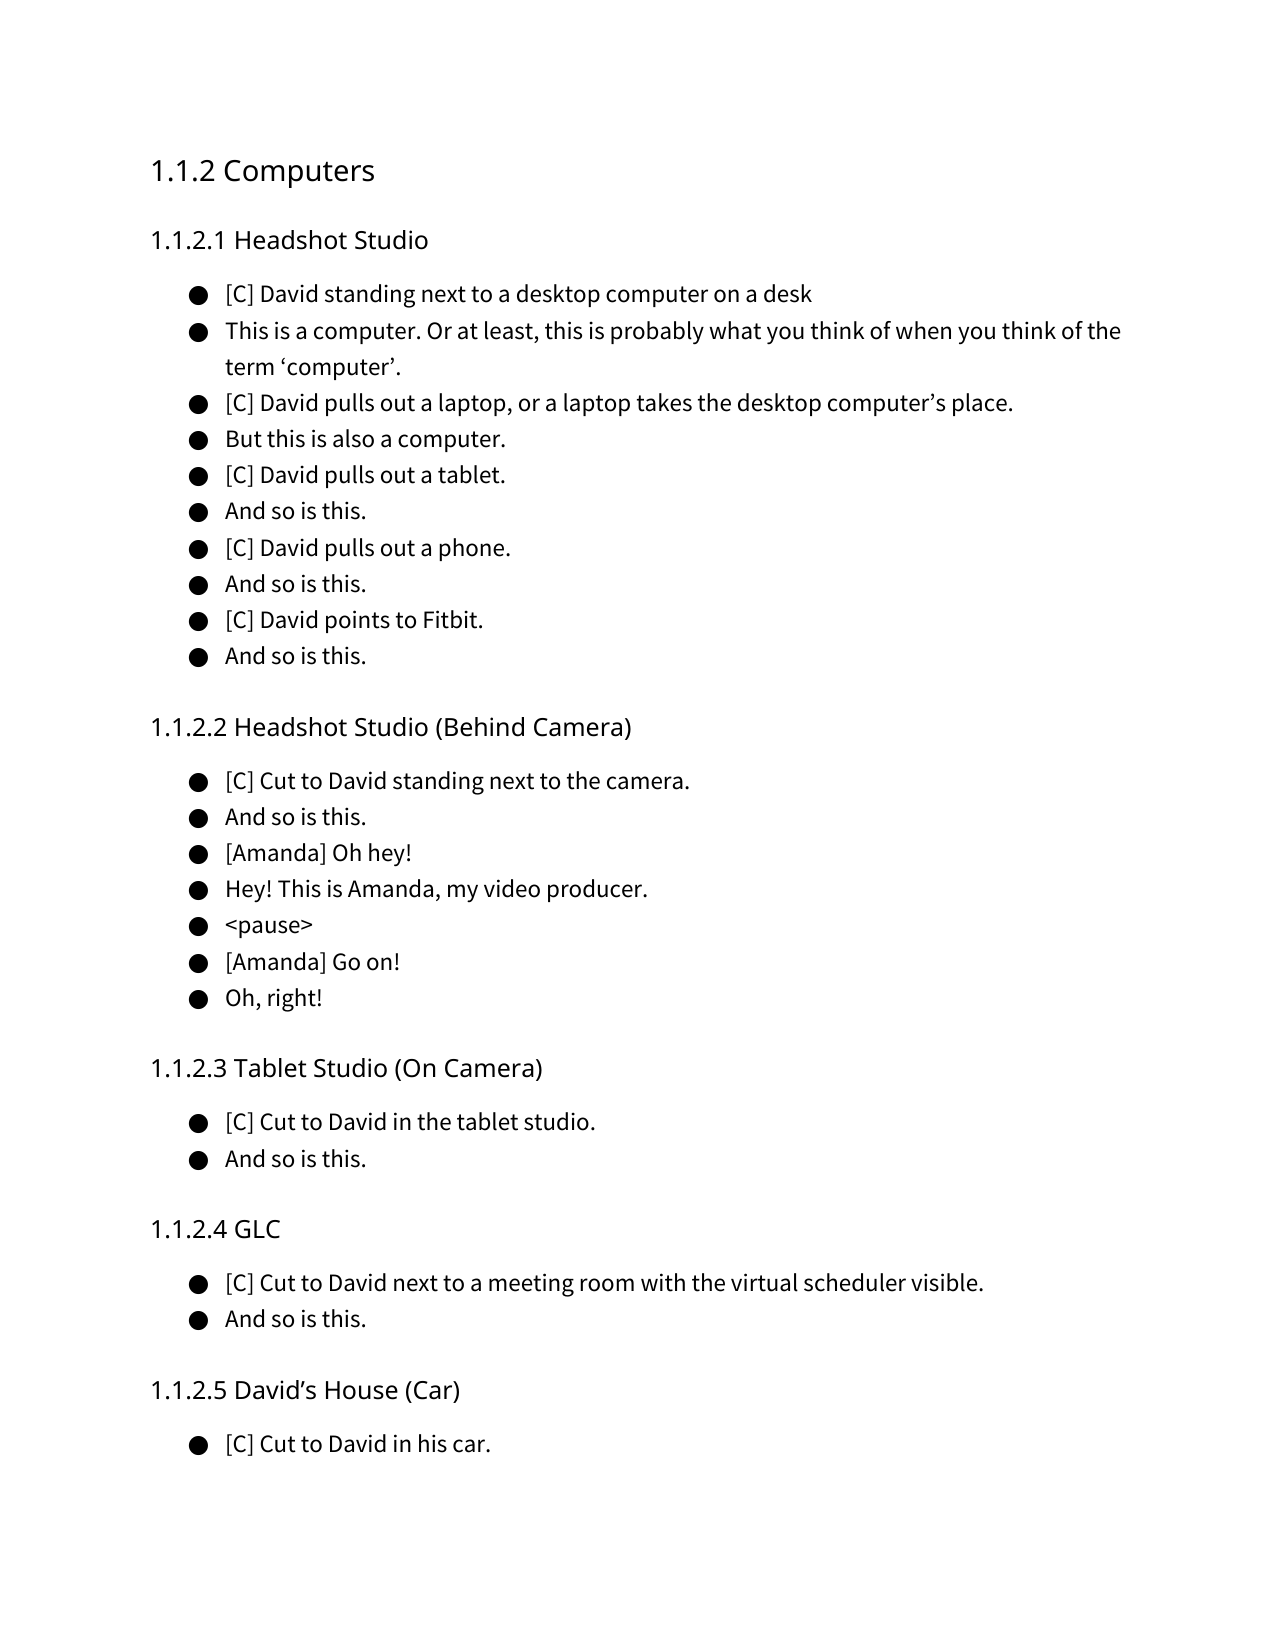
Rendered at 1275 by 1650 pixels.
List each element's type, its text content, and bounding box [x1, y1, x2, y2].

list And so is this. [187, 567, 1125, 599]
list [C] David standing next to a desktop computer on a desk [187, 278, 1125, 310]
list [C] David pulls out a tablet. [187, 459, 1125, 491]
subtitle 1.1.2.2 Headshot Studio (Behind Camera) [150, 709, 1125, 743]
subtitle 1.1.2 Computers [150, 150, 1125, 190]
list [C] David points to Fitbit. [187, 604, 1125, 635]
list [Amanda] Go on! [187, 945, 1125, 977]
list This is a computer. Or at least, this is probably what you think of when you think of the term ‘computer’. [187, 314, 1125, 382]
list [C] Cut to David standing next to the camera. [187, 764, 1125, 796]
list [C] Cut to David in his car. [187, 1428, 1125, 1459]
subtitle 1.1.2.1 Headshot Studio [150, 223, 1125, 257]
list [C] David pulls out a laptop, or a laptop takes the desktop computer’s place. [187, 387, 1125, 418]
subtitle 1.1.2.4 GLC [150, 1212, 1125, 1246]
list But this is also a computer. [187, 423, 1125, 454]
list And so is this. [187, 640, 1125, 671]
list And so is this. [187, 1303, 1125, 1335]
list <pause> [187, 909, 1125, 941]
list Oh, right! [187, 981, 1125, 1013]
subtitle 1.1.2.3 Tablet Studio (On Camera) [150, 1051, 1125, 1085]
list And so is this. [187, 1142, 1125, 1174]
list [C] David pulls out a phone. [187, 531, 1125, 563]
list And so is this. [187, 495, 1125, 527]
list [C] Cut to David in the tablet studio. [187, 1106, 1125, 1138]
list [C] Cut to David next to a meeting room with the virtual scheduler visible. [187, 1267, 1125, 1299]
list [Amanda] Oh hey! [187, 837, 1125, 868]
subtitle 1.1.2.5 David’s House (Car) [150, 1373, 1125, 1407]
list Hey! This is Amanda, my video producer. [187, 873, 1125, 904]
list And so is this. [187, 801, 1125, 832]
